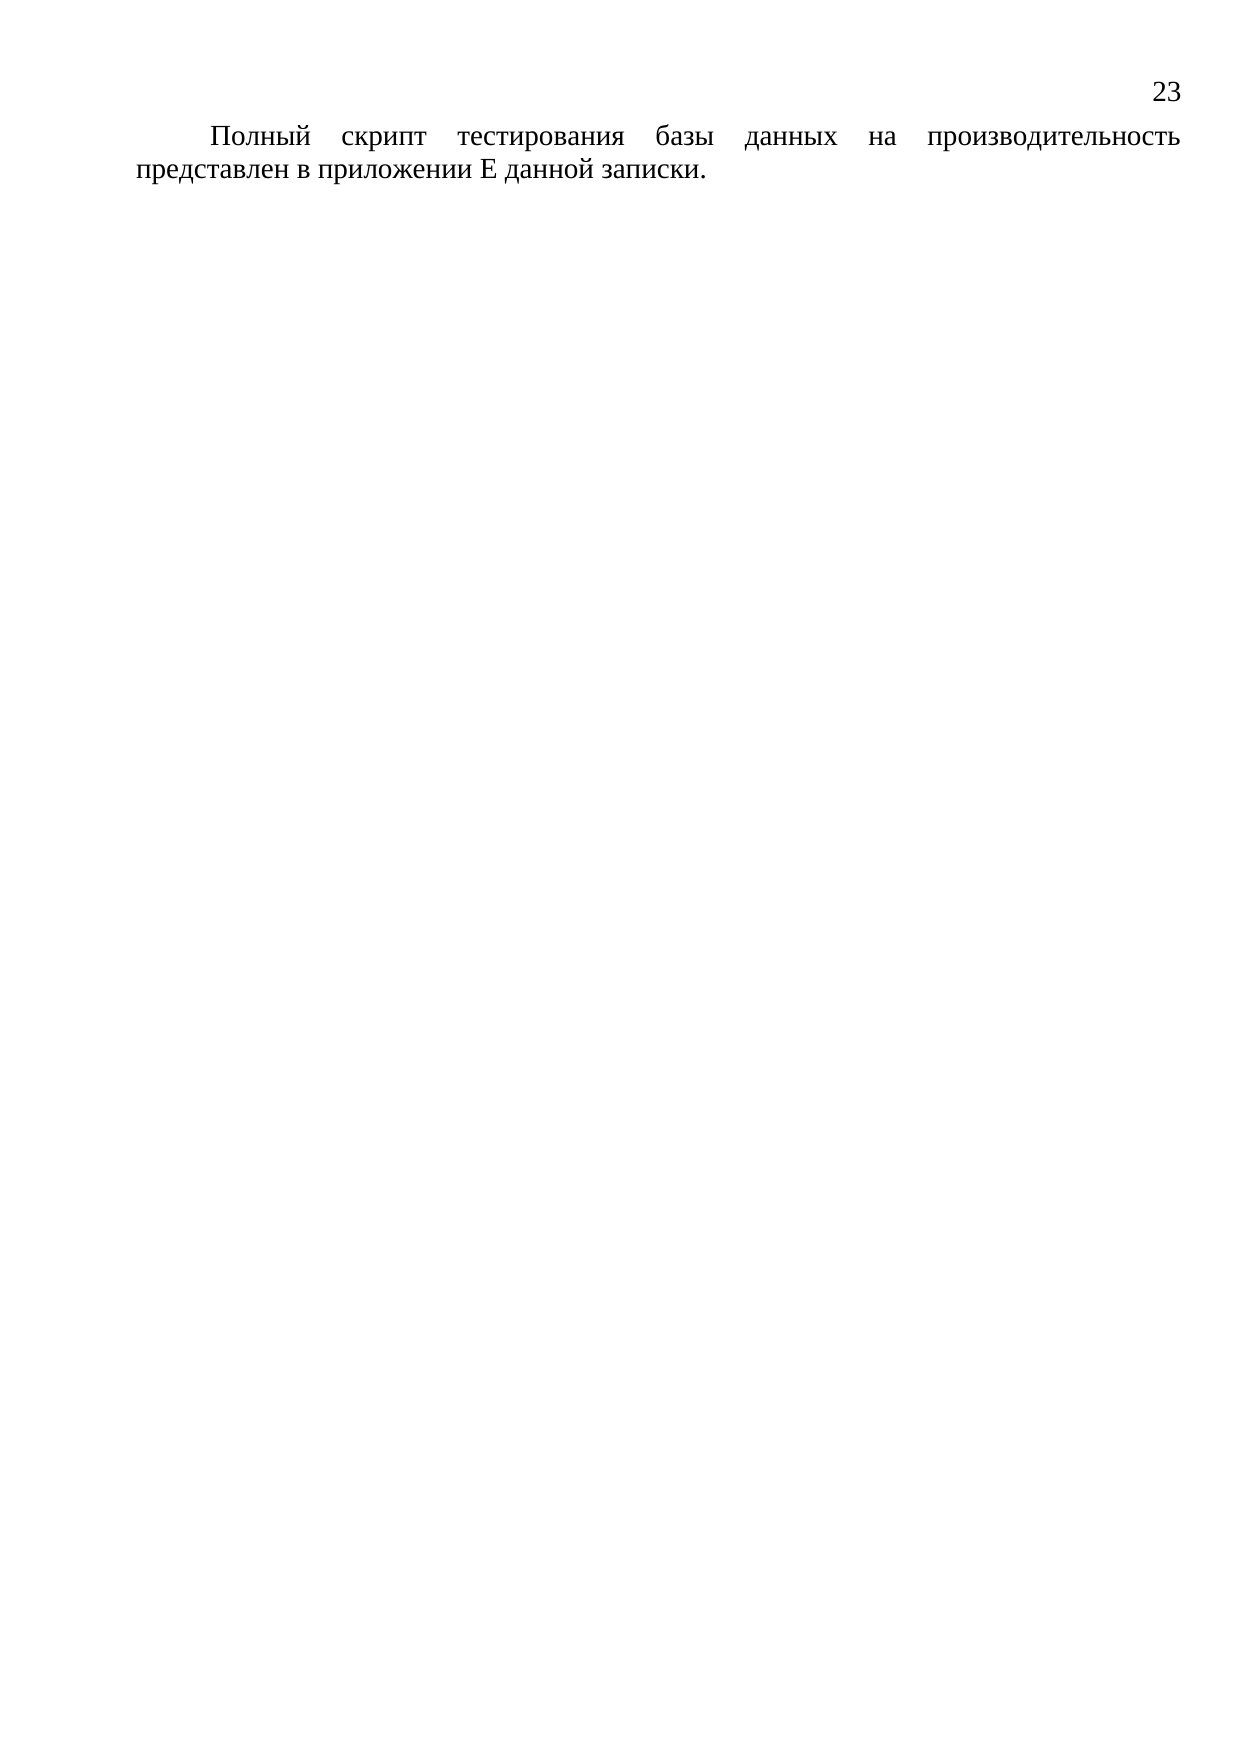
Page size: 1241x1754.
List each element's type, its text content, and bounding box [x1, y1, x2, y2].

text Полный скрипт тестирования базы данных на производительность представлен в приложении Е данной записки. [136, 118, 1181, 185]
